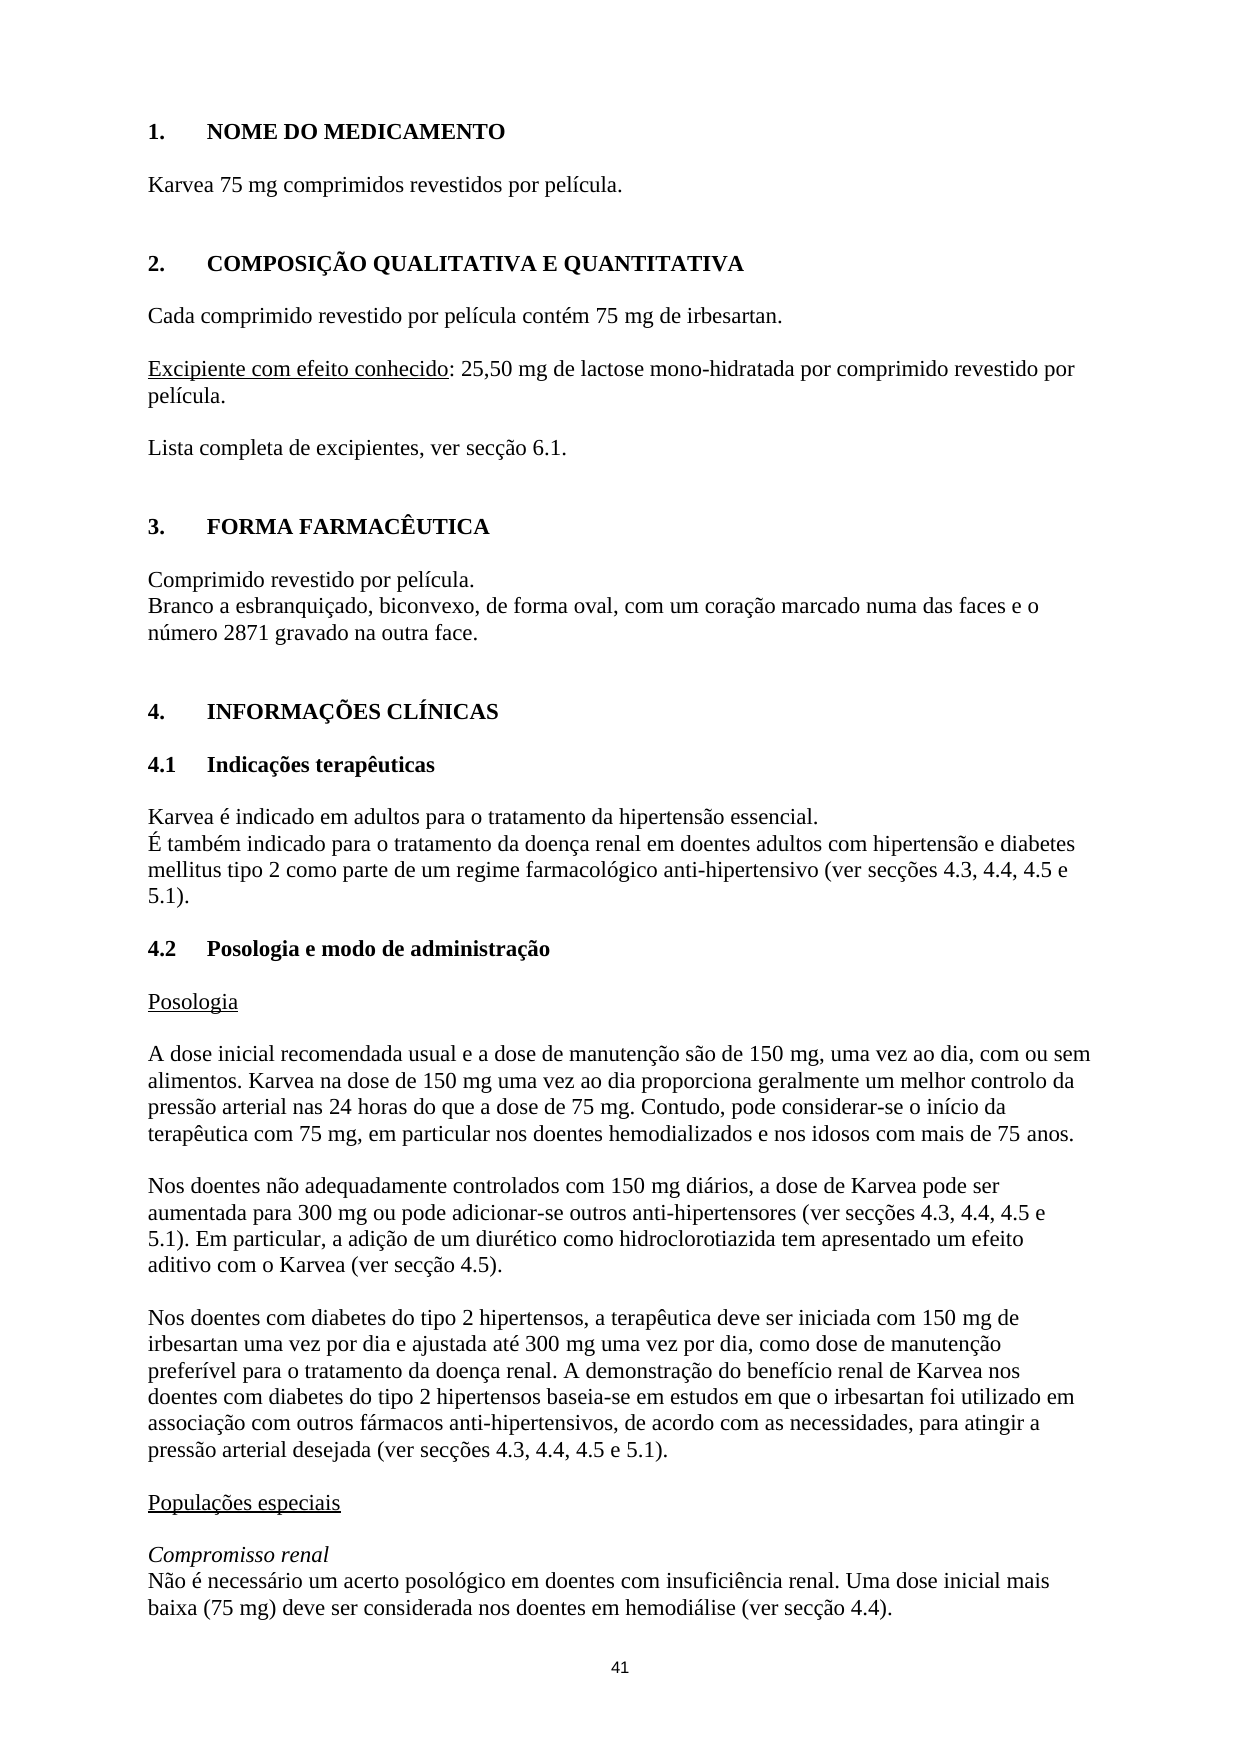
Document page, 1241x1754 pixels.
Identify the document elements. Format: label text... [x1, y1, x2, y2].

text Karvea 75 mg comprimidos revestidos por película. [148, 171, 1093, 197]
subtitle 3. FORMA FARMACÊUTICA [148, 513, 1093, 540]
text Nos doentes com diabetes do tipo 2 hipertensos, a terapêutica deve ser iniciada com 150 mg de irbesartan uma vez por dia e ajustada até 300 mg uma vez por dia, como dose de manutenção preferível para o tratamento da doença renal. A demonstração do benefício renal de Karvea nos doentes com diabetes do tipo 2 hipertensos baseia-se em estudos em que o irbesartan foi utilizado em associação com outros fármacos anti-hipertensivos, de acordo com as necessidades, para atingir a pressão arterial desejada (ver secções 4.3, 4.4, 4.5 e 5.1). [148, 1304, 1093, 1462]
subtitle 2. COMPOSIÇÃO QUALITATIVA E QUANTITATIVA [148, 250, 1093, 276]
text É também indicado para o tratamento da doença renal em doentes adultos com hipertensão e diabetes mellitus tipo 2 como parte de um regime farmacológico anti-hipertensivo (ver secções 4.3, 4.4, 4.5 e 5.1). [148, 830, 1093, 909]
text Lista completa de excipientes, ver secção 6.1. [148, 434, 1093, 461]
subtitle 4.1 Indicações terapêuticas [148, 751, 1093, 777]
text Comprimido revestido por película. [148, 566, 1093, 592]
text Populações especiais [148, 1488, 1093, 1515]
text Cada comprimido revestido por película contém 75 mg de irbesartan. [148, 303, 1093, 329]
text Excipiente com efeito conhecido: 25,50 mg de lactose mono-hidratada por comprimido revestido por película. [148, 355, 1093, 408]
subtitle 4. INFORMAÇÕES CLÍNICAS [148, 698, 1093, 724]
text A dose inicial recomendada usual e a dose de manutenção são de 150 mg, uma vez ao dia, com ou sem alimentos. Karvea na dose de 150 mg uma vez ao dia proporciona geralmente um melhor controlo da pressão arterial nas 24 horas do que a dose de 75 mg. Contudo, pode considerar-se o início da terapêutica com 75 mg, em particular nos doentes hemodializados e nos idosos com mais de 75 anos. [148, 1041, 1093, 1146]
subtitle 1. NOME DO MEDICAMENTO [148, 118, 1093, 144]
text Compromisso renal [148, 1541, 1093, 1568]
text Branco a esbranquiçado, biconvexo, de forma oval, com um coração marcado numa das faces e o número 2871 gravado na outra face. [148, 592, 1093, 645]
subtitle 4.2 Posologia e modo de administração [148, 935, 1093, 961]
text Posologia [148, 988, 1093, 1014]
text Karvea é indicado em adultos para o tratamento da hipertensão essencial. [148, 803, 1093, 830]
text Não é necessário um acerto posológico em doentes com insuficiência renal. Uma dose inicial mais baixa (75 mg) deve ser considerada nos doentes em hemodiálise (ver secção 4.4). [148, 1568, 1093, 1620]
text Nos doentes não adequadamente controlados com 150 mg diários, a dose de Karvea pode ser aumentada para 300 mg ou pode adicionar-se outros anti-hipertensores (ver secções 4.3, 4.4, 4.5 e 5.1). Em particular, a adição de um diurético como hidroclorotiazida tem apresentado um efeito aditivo com o Karvea (ver secção 4.5). [148, 1172, 1093, 1278]
